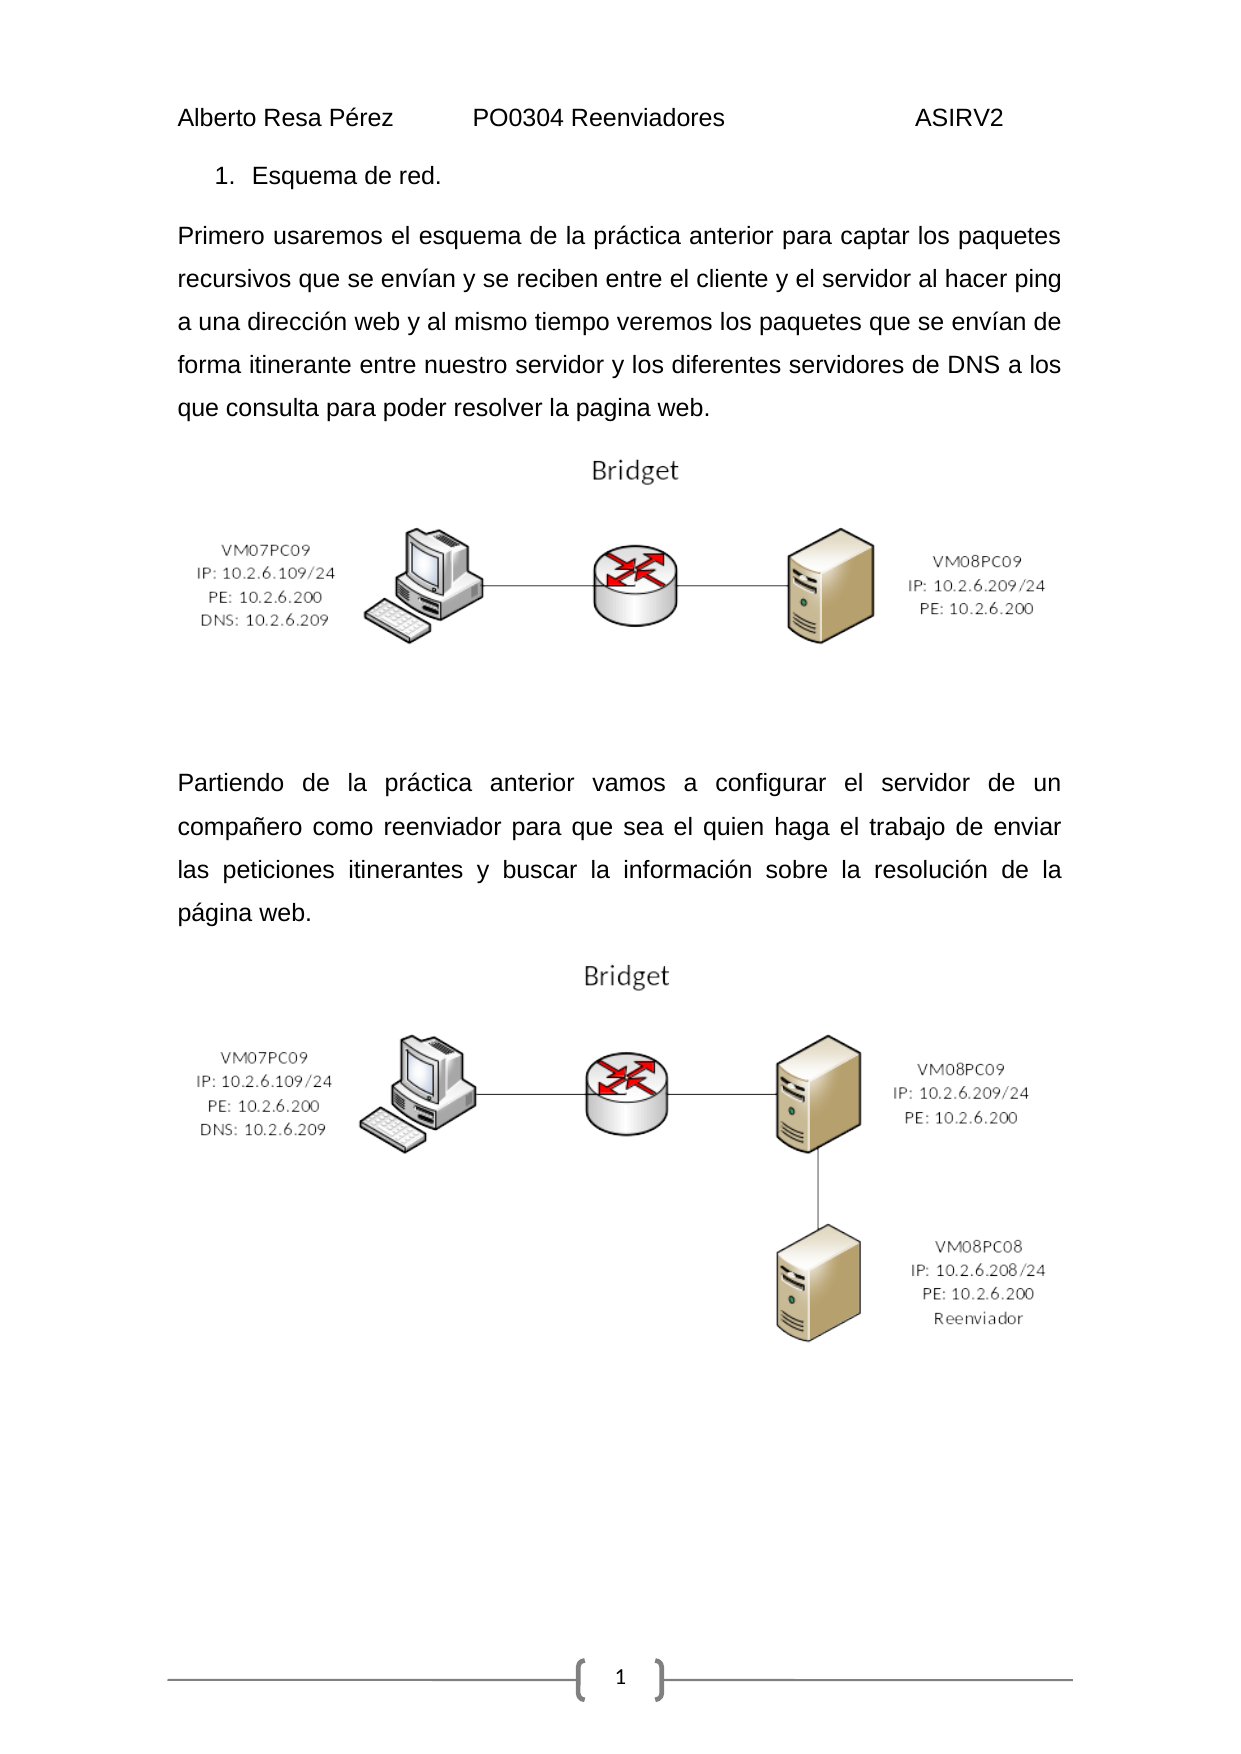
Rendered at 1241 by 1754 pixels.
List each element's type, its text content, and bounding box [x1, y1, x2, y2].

list Esquema de red. [214, 161, 1063, 189]
text Partiendo de la práctica anterior vamos a configurar el servidor de un compañero como reenviador para que sea el quien haga el trabajo de enviar las peticiones itinerantes y buscar la información sobre la resolución de la página web. [177, 768, 1063, 926]
text Primero usaremos el esquema de la práctica anterior para captar los paquetes recursivos que se envían y se reciben entre el cliente y el servidor al hacer ping a una dirección web y al mismo tiempo veremos los paquetes que se envían de forma itinerante entre nuestro servidor y los diferentes servidores de DNS a los que consulta para poder resolver la pagina web. [177, 221, 1063, 422]
